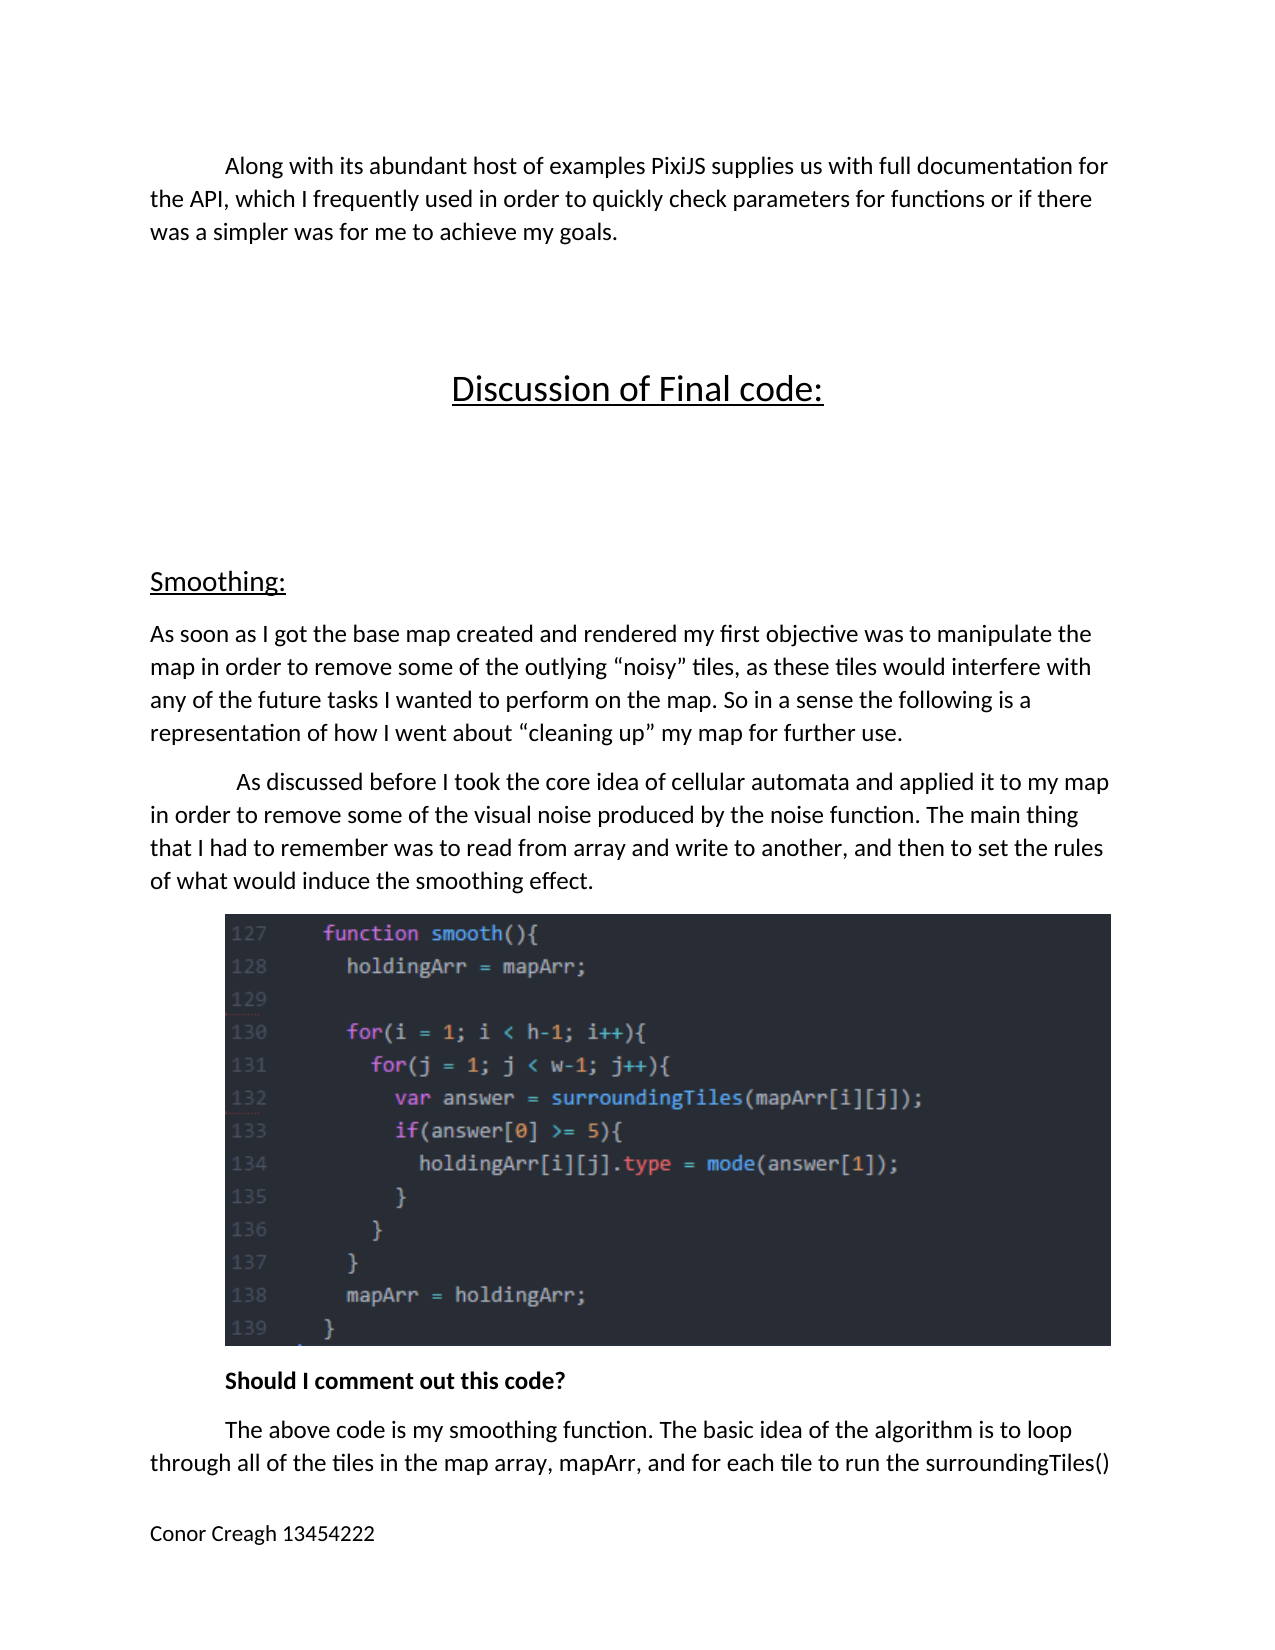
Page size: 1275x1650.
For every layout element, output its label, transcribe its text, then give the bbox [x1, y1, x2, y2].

text Discussion of Final code: [150, 364, 1125, 410]
picture [225, 914, 1111, 1346]
text As soon as I got the base map created and rendered my first objective was to manipulate the map in order to remove some of the outlying “noisy” tiles, as these tiles would interfere with any of the future tasks I wanted to perform on the map. So in a sense the following is a representation of how I went about “cleaning up” my map for further use. [150, 618, 1125, 747]
text Smoothing: [150, 563, 1125, 599]
text Along with its abundant host of examples PixiJS supplies us with full documentation for the API, which I frequently used in order to quickly check parameters for functions or if there was a simpler was for me to achieve my goals. [150, 150, 1125, 246]
text As discussed before I took the core idea of cellular automata and applied it to my map in order to remove some of the visual noise produced by the noise function. The main thing that I had to remember was to read from array and write to another, and then to set the rules of what would induce the smoothing effect. [150, 766, 1125, 896]
text Should I comment out this code? [150, 1365, 1125, 1395]
